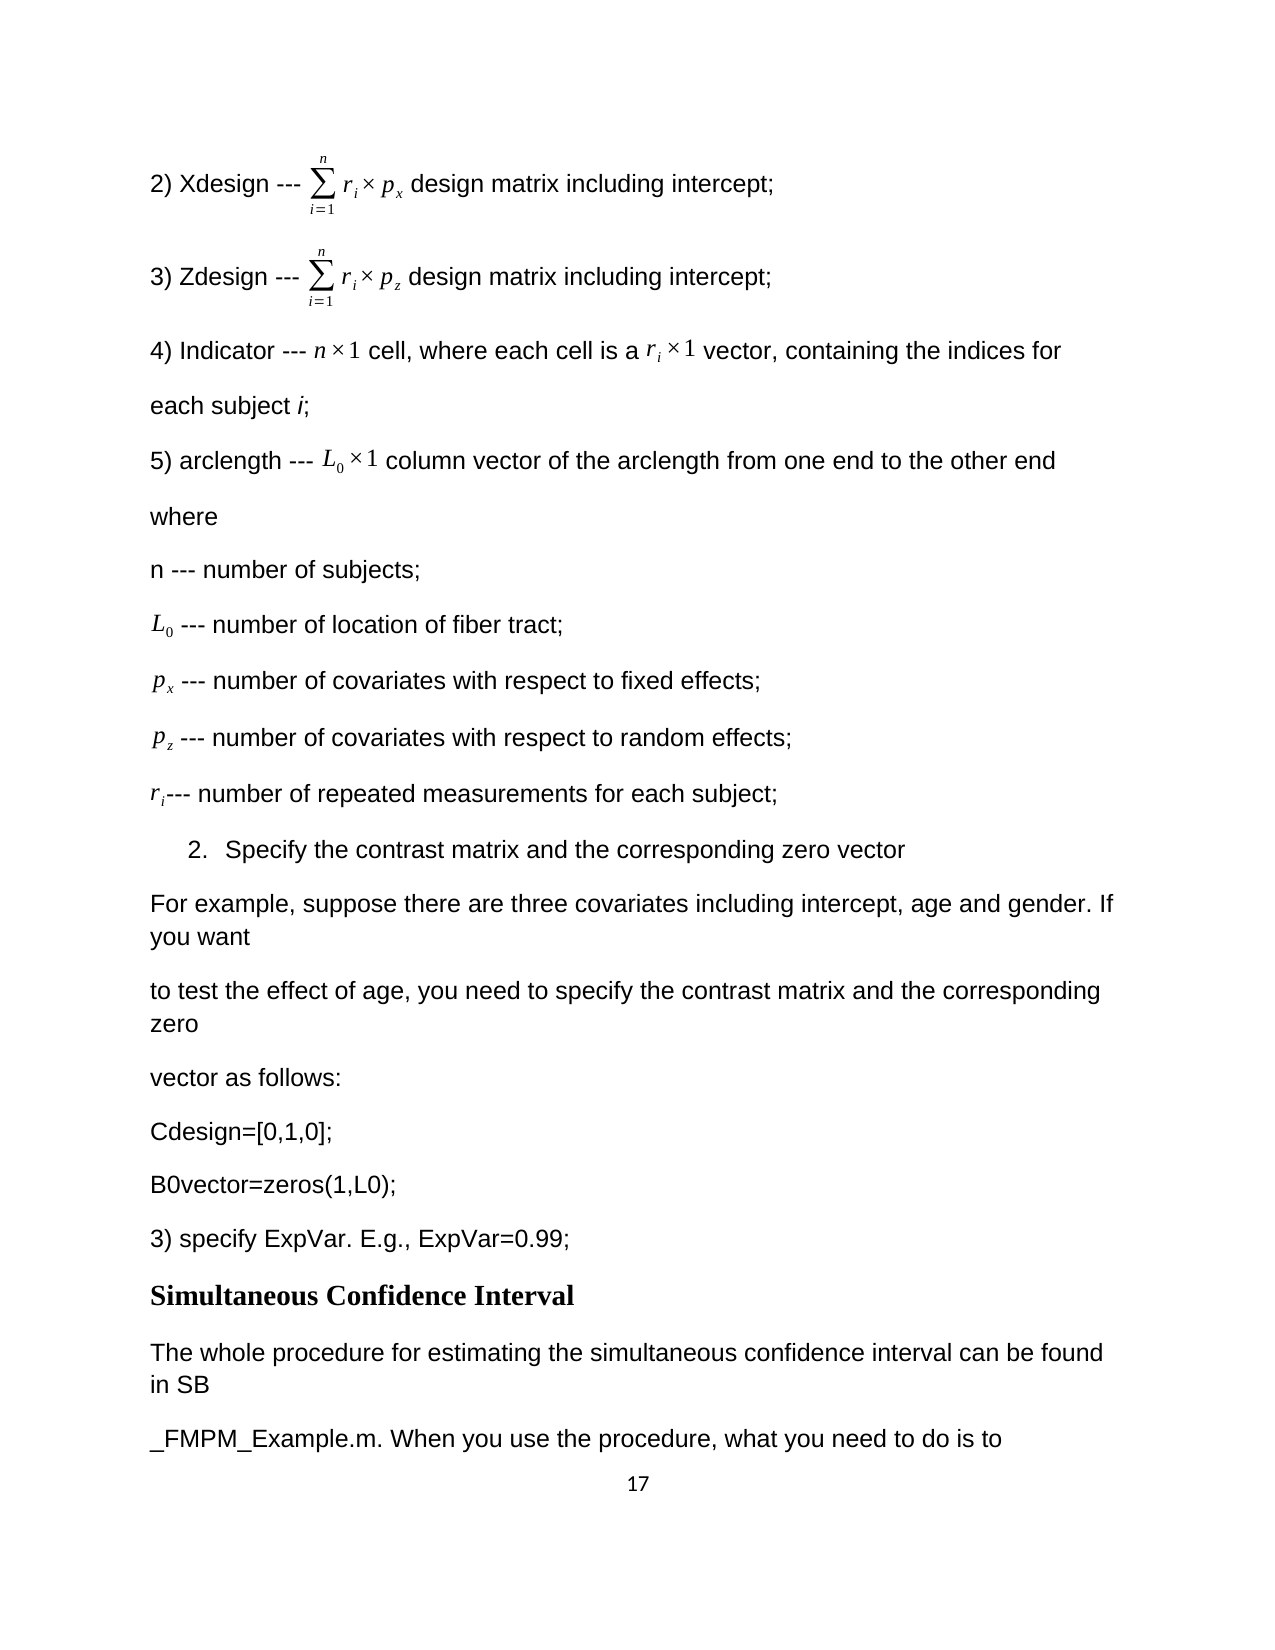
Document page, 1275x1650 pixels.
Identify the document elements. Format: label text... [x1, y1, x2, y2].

text --- number of location of fiber tract; [150, 609, 1125, 641]
text to test the effect of age, you need to specify the contrast matrix and the corresponding zero [150, 976, 1125, 1038]
text For example, suppose there are three covariates including intercept, age and gender. If you want [150, 889, 1125, 951]
text 3) Zdesign --- design matrix including intercept; [150, 242, 1125, 310]
text 5) arclength --- column vector of the arclength from one end to the other end [150, 445, 1125, 476]
text _FMPM_Example.m. When you use the procedure, what you need to do is to [150, 1424, 1125, 1453]
text each subject i; [150, 391, 1125, 420]
text vector as follows: [150, 1063, 1125, 1091]
text The whole procedure for estimating the simultaneous confidence interval can be found in SB [150, 1337, 1125, 1399]
text Cdesign=[0,1,0]; [150, 1117, 1125, 1145]
text B0vector=zeros(1,L0); [150, 1170, 1125, 1199]
text --- number of repeated measurements for each subject; [150, 779, 1125, 810]
text Simultaneous Confidence Interval [150, 1278, 1125, 1312]
text 4) Indicator --- cell, where each cell is a vector, containing the indices for [150, 335, 1125, 366]
list Specify the contrast matrix and the corresponding zero vector [187, 835, 1125, 864]
text --- number of covariates with respect to fixed effects; [150, 666, 1125, 697]
text 3) specify ExpVar. E.g., ExpVar=0.99; [150, 1224, 1125, 1253]
text where [150, 502, 1125, 530]
text n --- number of subjects; [150, 555, 1125, 584]
text --- number of covariates with respect to random effects; [150, 722, 1125, 753]
text 2) Xdesign --- design matrix including intercept; [150, 150, 1125, 217]
